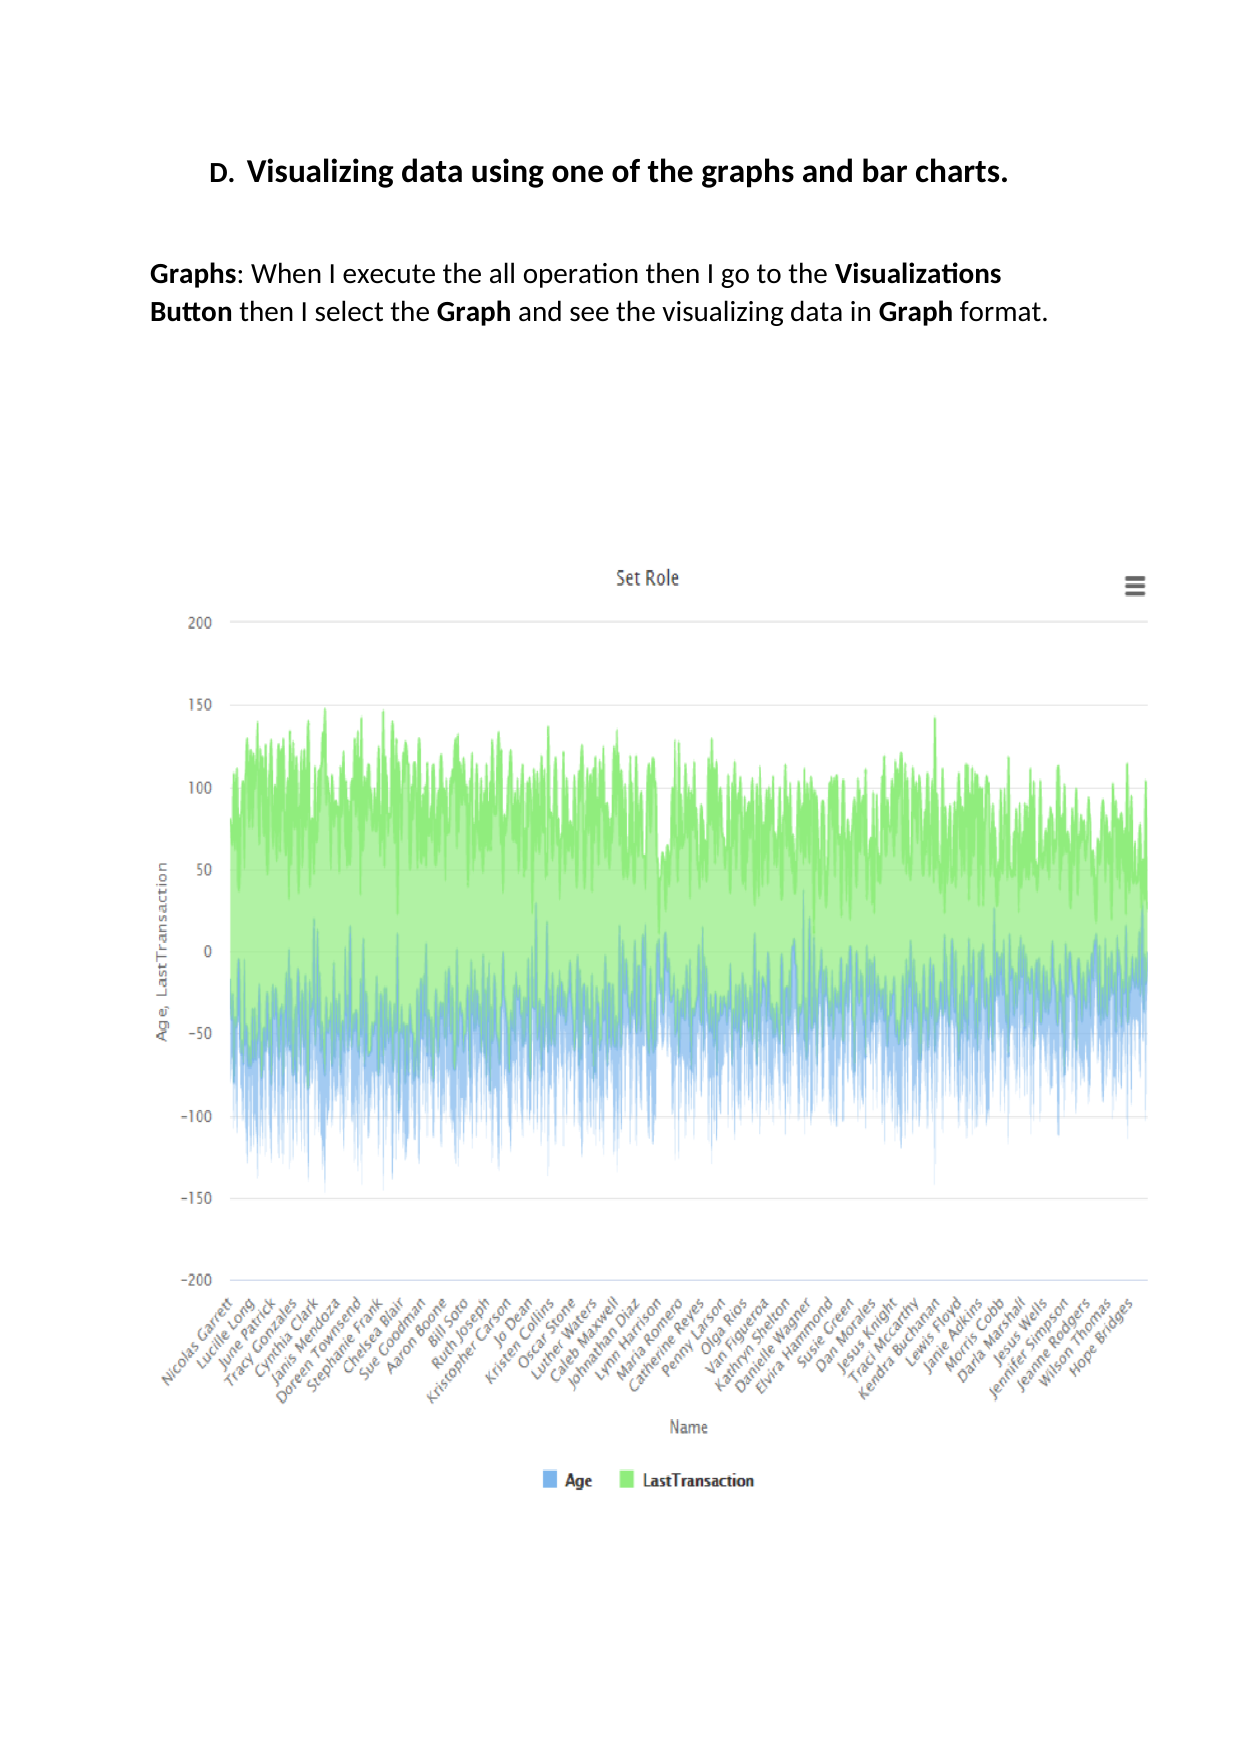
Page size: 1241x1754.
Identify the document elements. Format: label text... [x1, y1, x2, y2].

picture [130, 553, 1162, 1502]
list Visualizing data using one of the graphs and bar charts. [209, 150, 1090, 191]
text Graphs: When I execute the all operation then I go to the Visualizations Button then I select the Graph and see the visualizing data in Graph format. [150, 255, 1090, 329]
